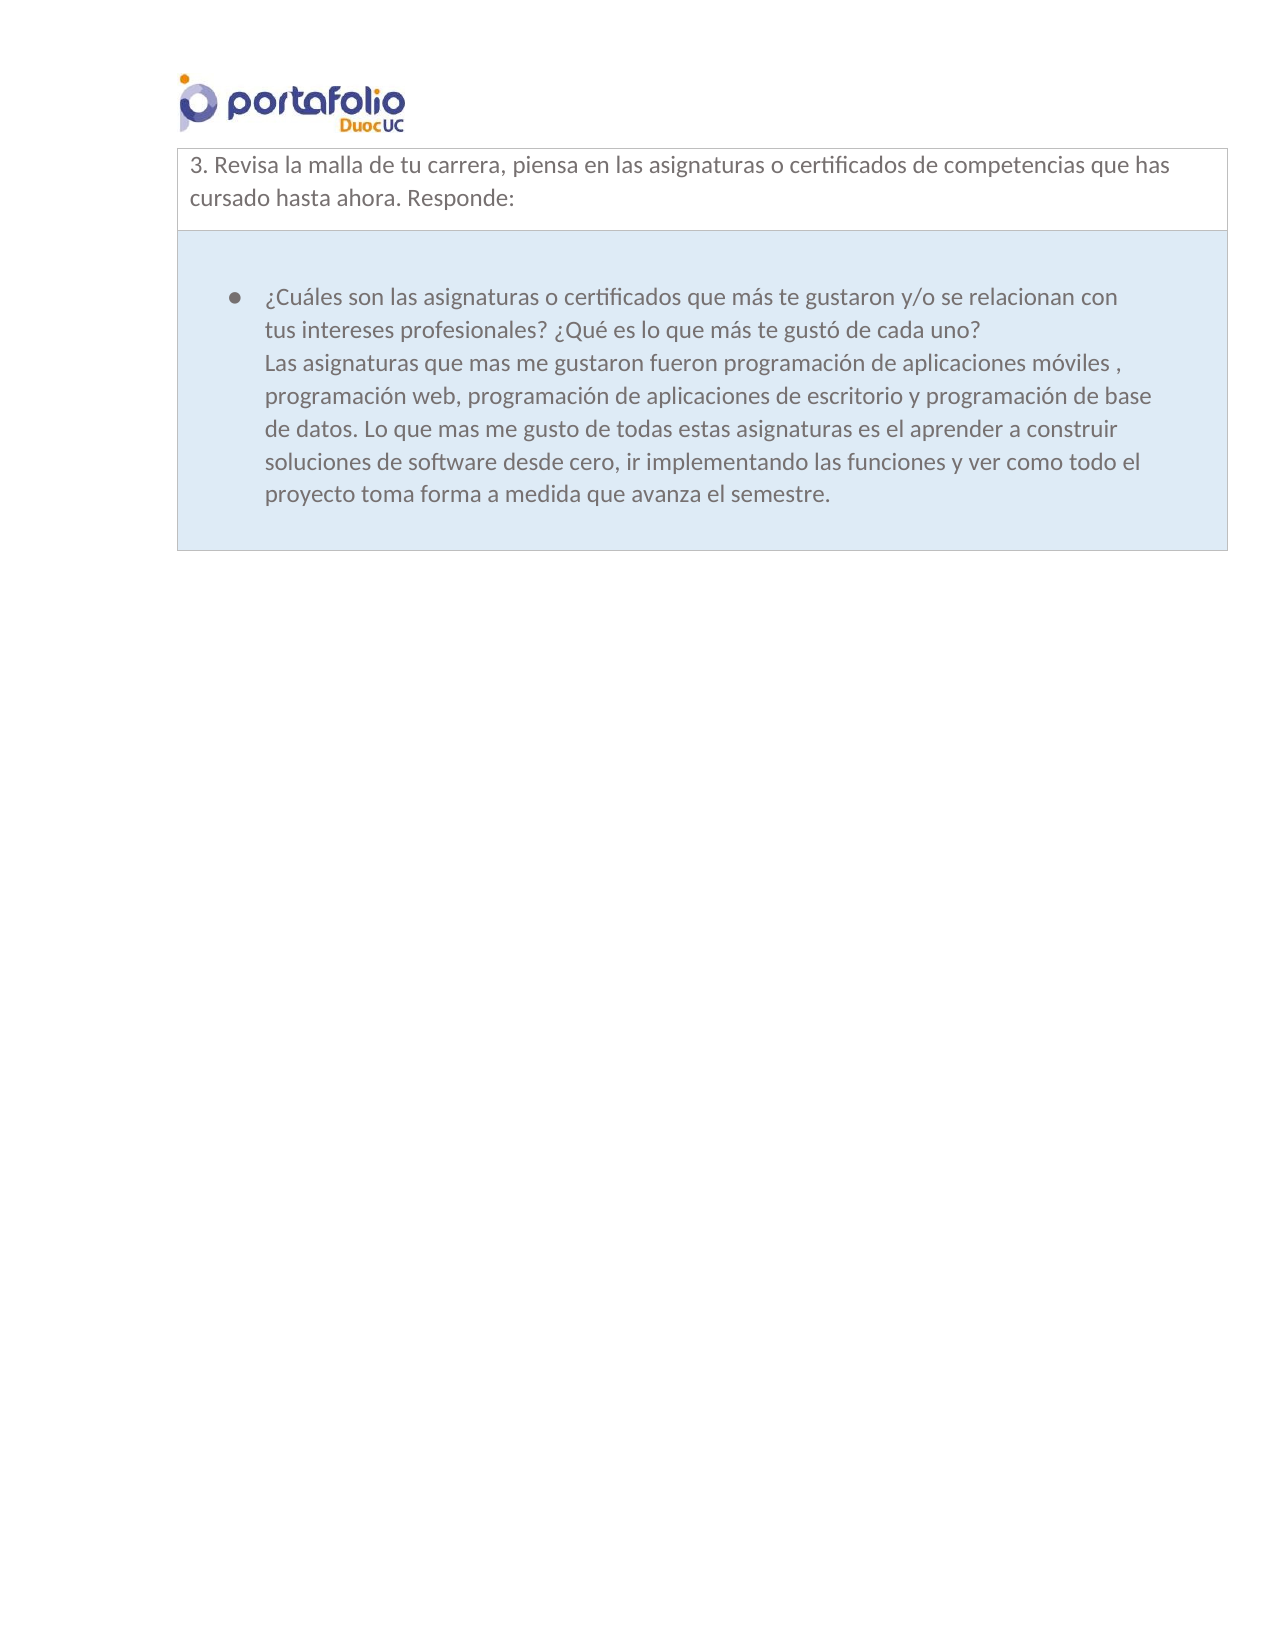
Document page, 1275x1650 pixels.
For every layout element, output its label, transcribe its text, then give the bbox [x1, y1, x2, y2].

table_cell ¿Cuáles son las asignaturas o certificados que más te gustaron y/o se relacionan con tus intereses profesionales? ¿Qué es lo que más te gustó de cada uno? Las asignaturas que mas me gustaron fueron programación de aplicaciones móviles , programación web, programación de aplicaciones de escritorio y programación de base de datos. Lo que mas me gusto de todas estas asignaturas es el aprender a construir soluciones de software desde cero, ir implementando las funciones y ver como todo el proyecto toma forma a medida que avanza el semestre. [178, 231, 1227, 550]
table_header 3. Revisa la malla de tu carrera, piensa en las asignaturas o certificados de competencias que has cursado hasta ahora. Responde: [178, 149, 1227, 230]
picture [177, 73, 405, 133]
